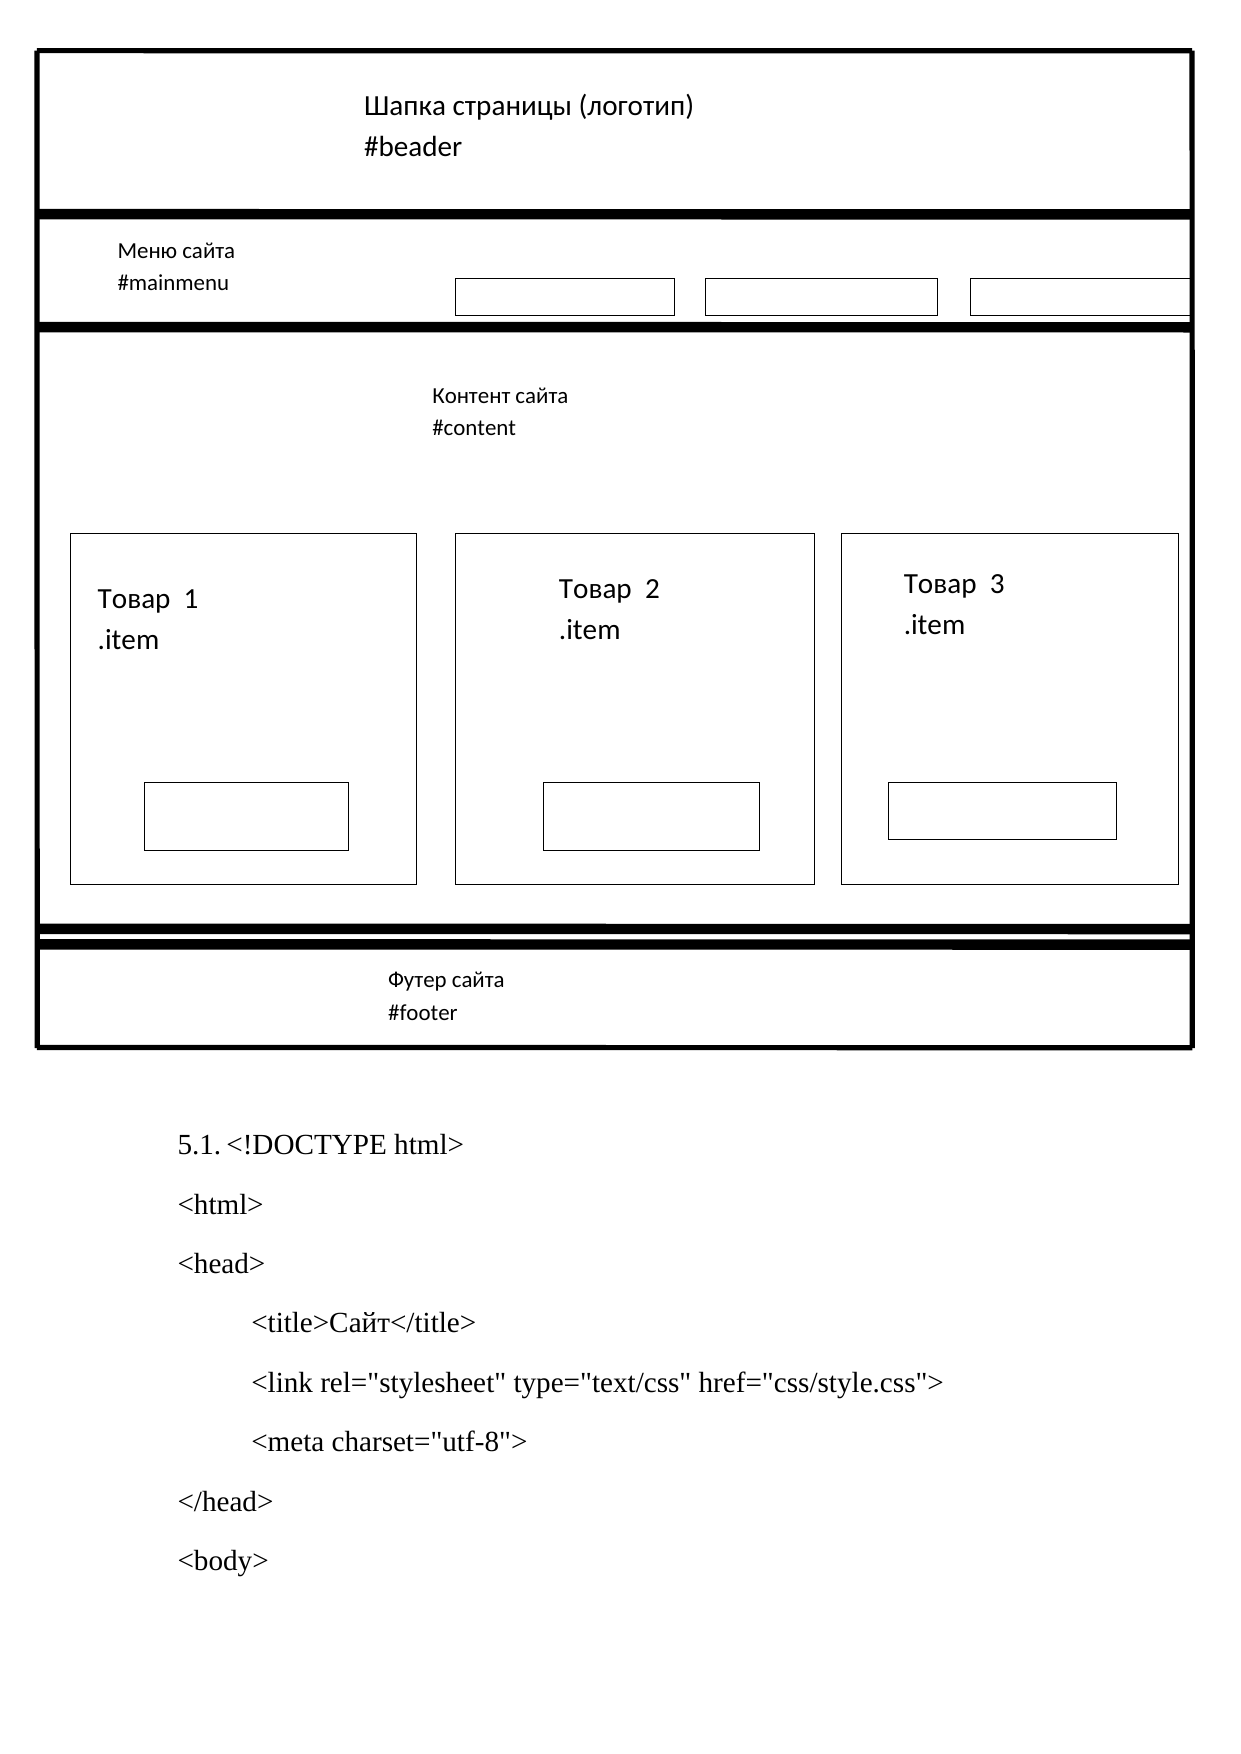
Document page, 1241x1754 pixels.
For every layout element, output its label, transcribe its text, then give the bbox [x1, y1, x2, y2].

text <link rel="stylesheet" type="text/css" href="css/style.css"> [177, 1365, 1152, 1398]
text <head> [177, 1246, 1152, 1280]
text 5.1. <!DOCTYPE html> [177, 1127, 1152, 1161]
text </head> [177, 1484, 1152, 1517]
text <html> [177, 1187, 1152, 1220]
text <body> [177, 1543, 1152, 1577]
text <meta charset="utf-8"> [177, 1424, 1152, 1458]
text <title>Сайт</title> [177, 1306, 1152, 1339]
